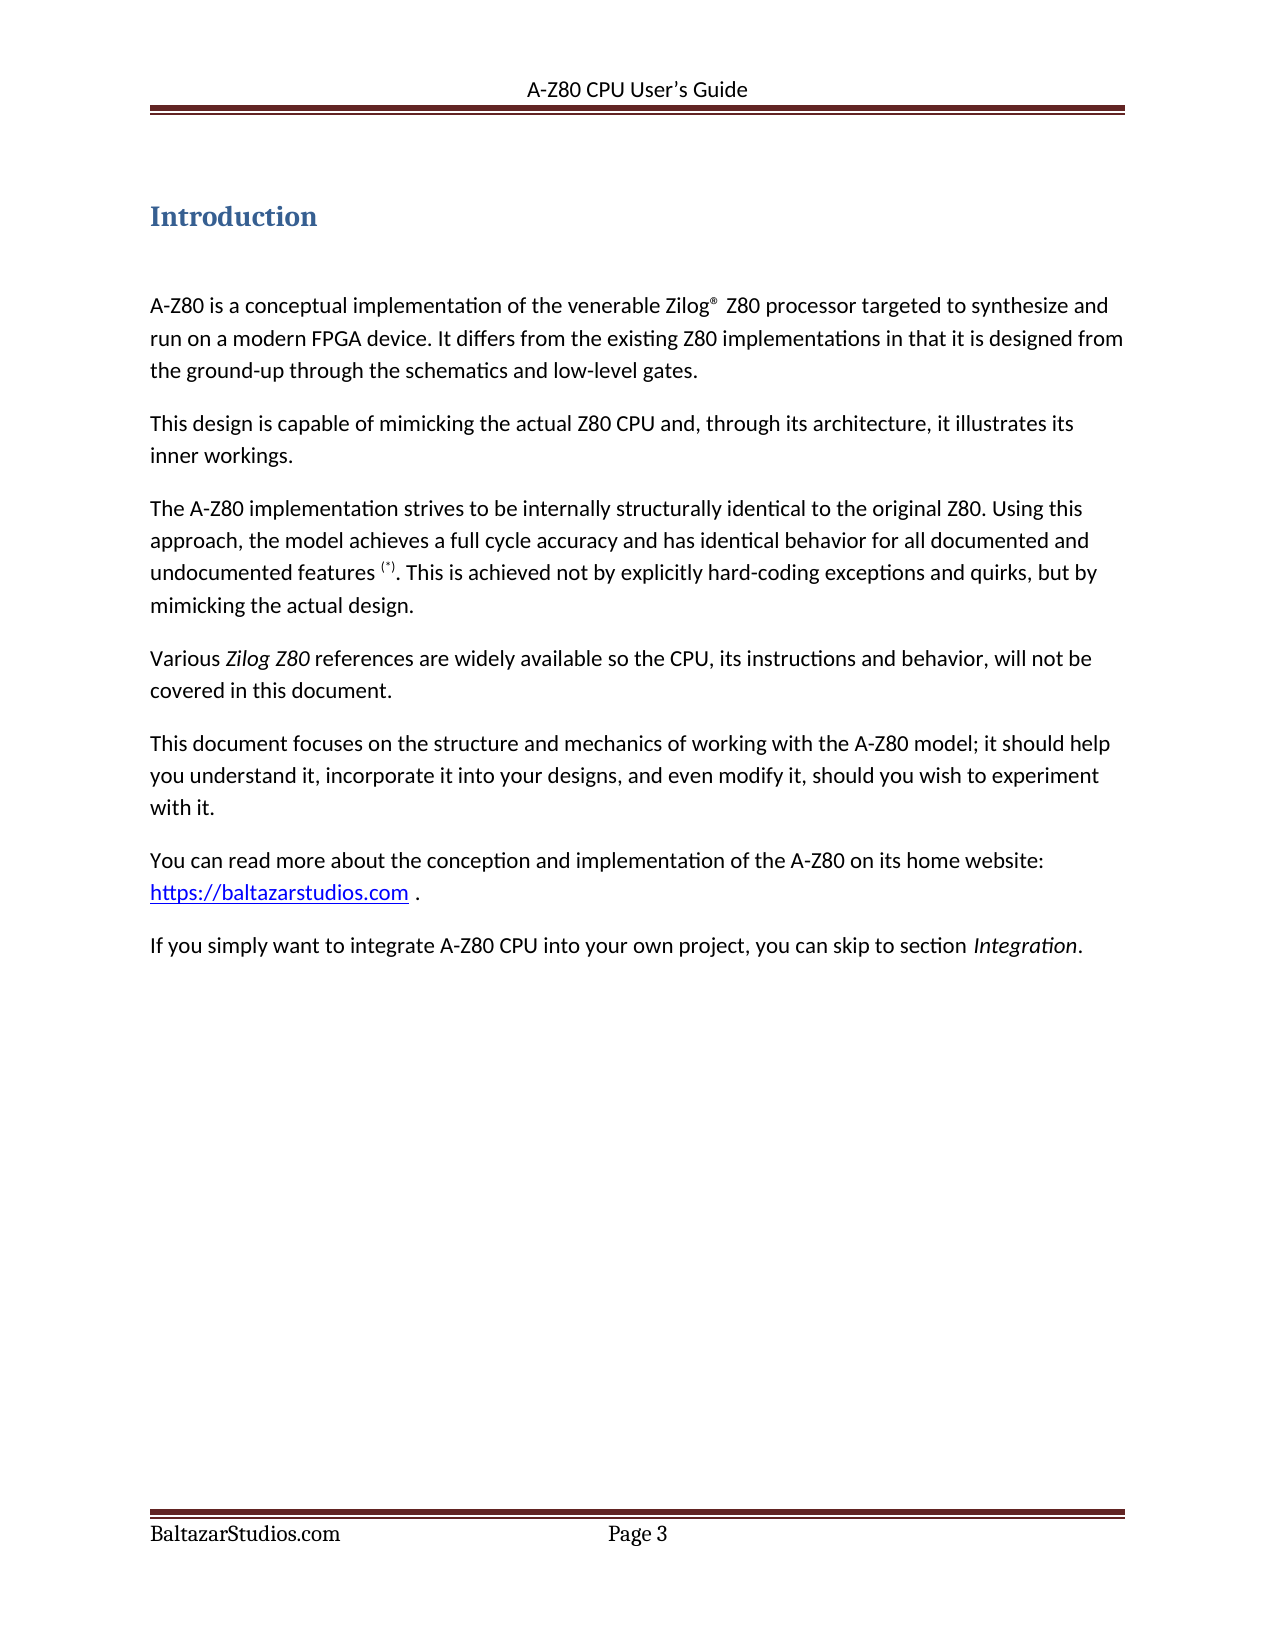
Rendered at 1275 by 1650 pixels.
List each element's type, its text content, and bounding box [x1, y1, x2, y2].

text Various Zilog Z80 references are widely available so the CPU, its instructions and behavior, will not be covered in this document. [150, 644, 1125, 704]
text This design is capable of mimicking the actual Z80 CPU and, through its architecture, it illustrates its inner workings. [150, 409, 1125, 469]
subtitle Introduction [150, 200, 1125, 233]
text This document focuses on the structure and mechanics of working with the A-Z80 model; it should help you understand it, incorporate it into your designs, and even modify it, should you wish to experiment with it. [150, 729, 1125, 821]
text The A-Z80 implementation strives to be internally structurally identical to the original Z80. Using this approach, the model achieves a full cycle accuracy and has identical behavior for all documented and undocumented features (*). This is achieved not by explicitly hard-coding exceptions and quirks, but by mimicking the actual design. [150, 494, 1125, 619]
text You can read more about the conception and implementation of the A-Z80 on its home website: https://baltazarstudios.com . [150, 846, 1125, 907]
text If you simply want to integrate A-Z80 CPU into your own project, you can skip to section Integration. [150, 932, 1125, 959]
text A-Z80 is a conceptual implementation of the venerable Zilog® Z80 processor targeted to synthesize and run on a modern FPGA device. It differs from the existing Z80 implementations in that it is designed from the ground-up through the schematics and low-level gates. [150, 292, 1125, 384]
